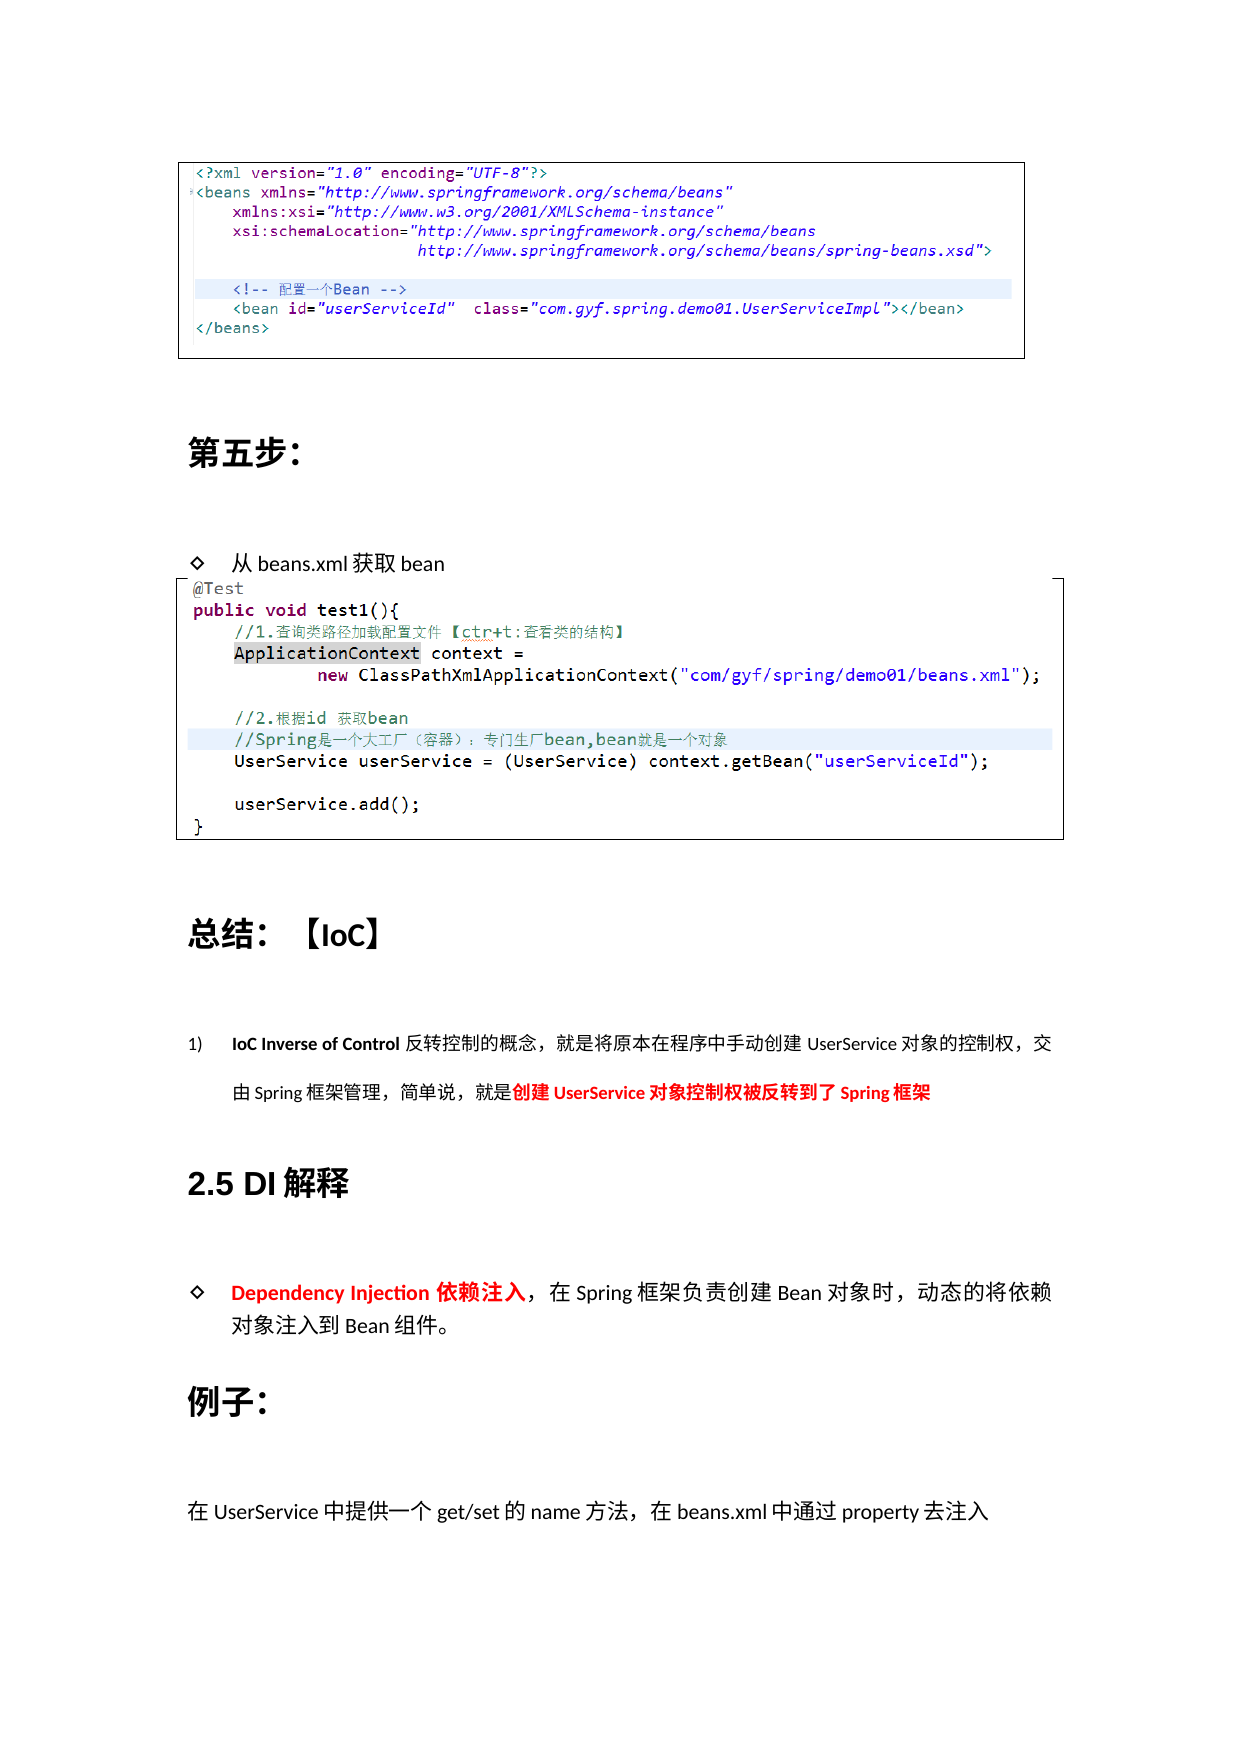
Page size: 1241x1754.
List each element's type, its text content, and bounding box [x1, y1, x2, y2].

subtitle 总结：【IoC】 [187, 899, 1053, 964]
picture [190, 163, 1012, 345]
list Dependency Injection 依赖注入，在Spring框架负责创建Bean对象时，动态的将依赖对象注入到Bean组件。 [187, 1275, 1053, 1340]
subtitle 第五步： [187, 419, 1053, 484]
subtitle 例子： [187, 1367, 1053, 1432]
picture [187, 578, 1053, 836]
subtitle 2.5 DI解释 [187, 1148, 1053, 1213]
table_header [179, 163, 1024, 358]
list 从beans.xml获取bean [187, 545, 1053, 578]
text 在UserService中提供一个get/set的name方法，在beans.xml中通过property去注入 [187, 1494, 1053, 1526]
list IoC Inverse of Control 反转控制的概念，就是将原本在程序中手动创建UserService对象的控制权，交由Spring框架管理，简单说，就是创建UserService对象控制权被反转到了Spring框架 [187, 1026, 1053, 1108]
table_header [177, 579, 1063, 839]
